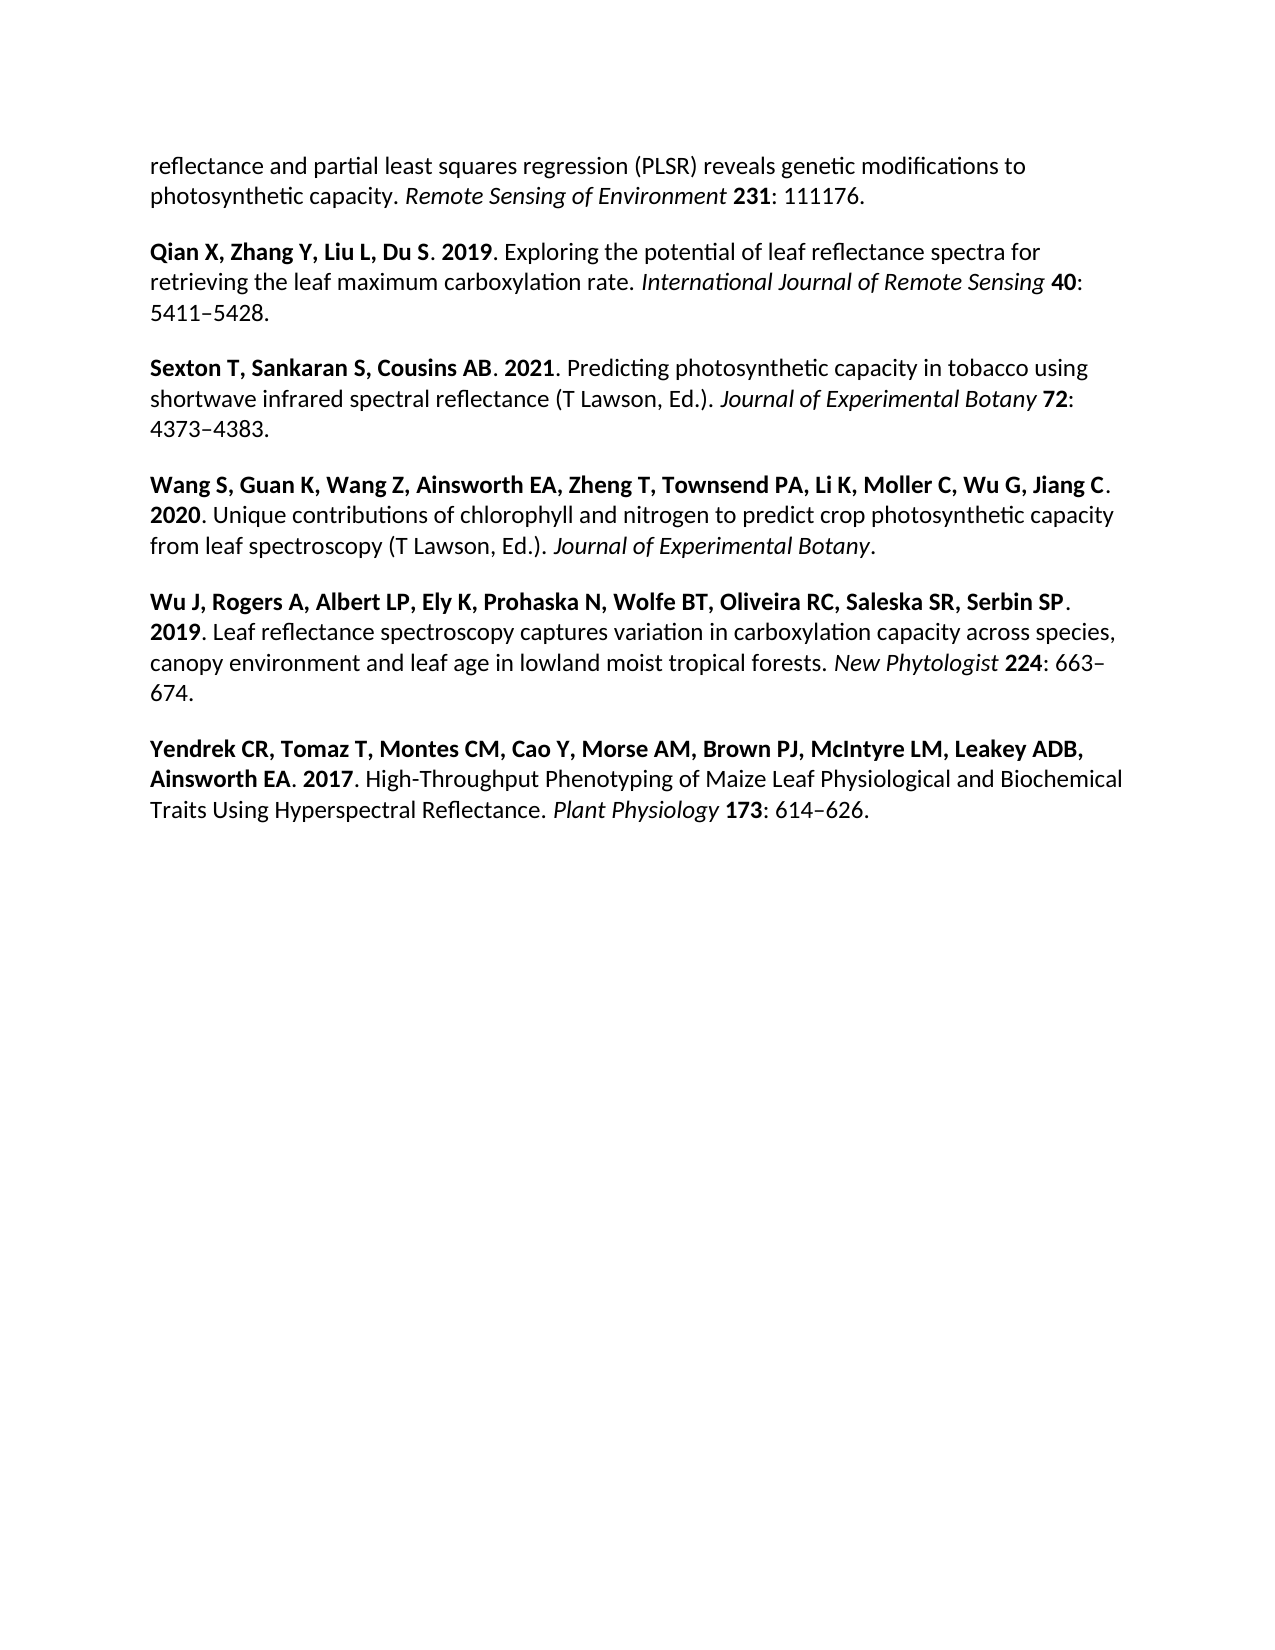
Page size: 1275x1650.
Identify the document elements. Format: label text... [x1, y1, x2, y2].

text Wang S, Guan K, Wang Z, Ainsworth EA, Zheng T, Townsend PA, Li K, Moller C, Wu G, Jiang C. 2020. Unique contributions of chlorophyll and nitrogen to predict crop photosynthetic capacity from leaf spectroscopy (T Lawson, Ed.). Journal of Experimental Botany. [150, 469, 1125, 561]
text Qian X, Zhang Y, Liu L, Du S. 2019. Exploring the potential of leaf reflectance spectra for retrieving the leaf maximum carboxylation rate. International Journal of Remote Sensing 40: 5411–5428. [150, 236, 1125, 328]
text Yendrek CR, Tomaz T, Montes CM, Cao Y, Morse AM, Brown PJ, McIntyre LM, Leakey ADB, Ainsworth EA. 2017. High-Throughput Phenotyping of Maize Leaf Physiological and Biochemical Traits Using Hyperspectral Reflectance. Plant Physiology 173: 614–626. [150, 733, 1125, 824]
text Wu J, Rogers A, Albert LP, Ely K, Prohaska N, Wolfe BT, Oliveira RC, Saleska SR, Serbin SP. 2019. Leaf reflectance spectroscopy captures variation in carboxylation capacity across species, canopy environment and leaf age in lowland moist tropical forests. New Phytologist 224: 663–674. [150, 586, 1125, 708]
text Sexton T, Sankaran S, Cousins AB. 2021. Predicting photosynthetic capacity in tobacco using shortwave infrared spectral reflectance (T Lawson, Ed.). Journal of Experimental Botany 72: 4373–4383. [150, 353, 1125, 444]
